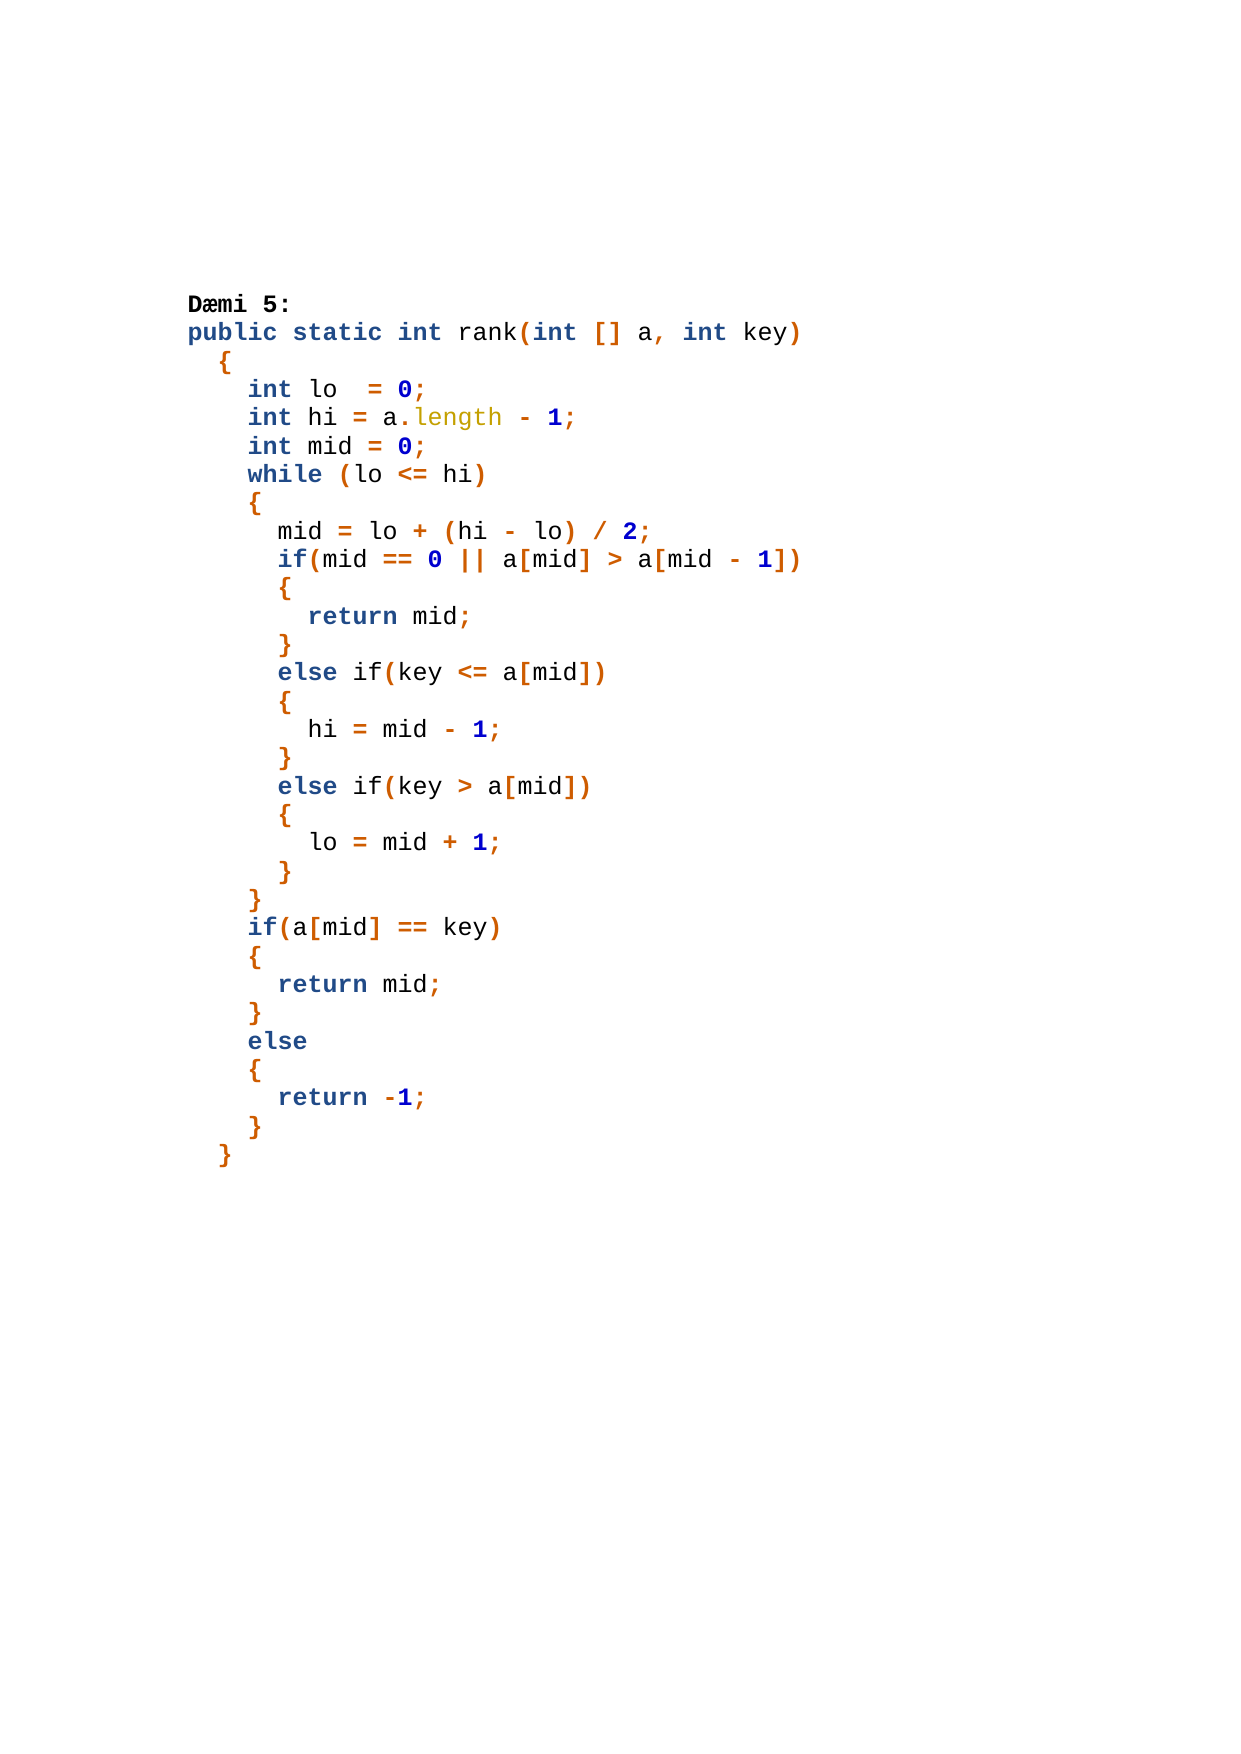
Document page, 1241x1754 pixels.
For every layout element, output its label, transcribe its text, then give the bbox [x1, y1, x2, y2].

text { [187, 943, 1053, 972]
text Dæmi 5: [187, 292, 1053, 320]
text } [187, 632, 1053, 660]
text } [187, 745, 1053, 773]
text } [187, 858, 1053, 887]
text hi = mid - 1; [187, 717, 1053, 745]
text } [187, 1113, 1053, 1142]
text { [187, 802, 1053, 830]
text public static int rank(int [] a, int key) [187, 320, 1053, 348]
text } [187, 1142, 1053, 1170]
text { [187, 348, 1053, 377]
text { [187, 688, 1053, 717]
text { [187, 575, 1053, 603]
text mid = lo + (hi - lo) / 2; [187, 518, 1053, 547]
text if(a[mid] == key) [187, 915, 1053, 943]
text else if(key > a[mid]) [187, 773, 1053, 802]
text else [187, 1028, 1053, 1057]
text if(mid == 0 || a[mid] > a[mid - 1]) [187, 547, 1053, 575]
text return -1; [187, 1085, 1053, 1113]
text } [187, 887, 1053, 915]
text lo = mid + 1; [187, 830, 1053, 858]
text else if(key <= a[mid]) [187, 660, 1053, 688]
text while (lo <= hi) [187, 462, 1053, 490]
text int hi = a.length - 1; [187, 405, 1053, 433]
text int mid = 0; [187, 433, 1053, 462]
text { [187, 1057, 1053, 1085]
text { [187, 490, 1053, 518]
text } [187, 1000, 1053, 1028]
text int lo = 0; [187, 377, 1053, 405]
text return mid; [187, 972, 1053, 1000]
text return mid; [187, 603, 1053, 632]
